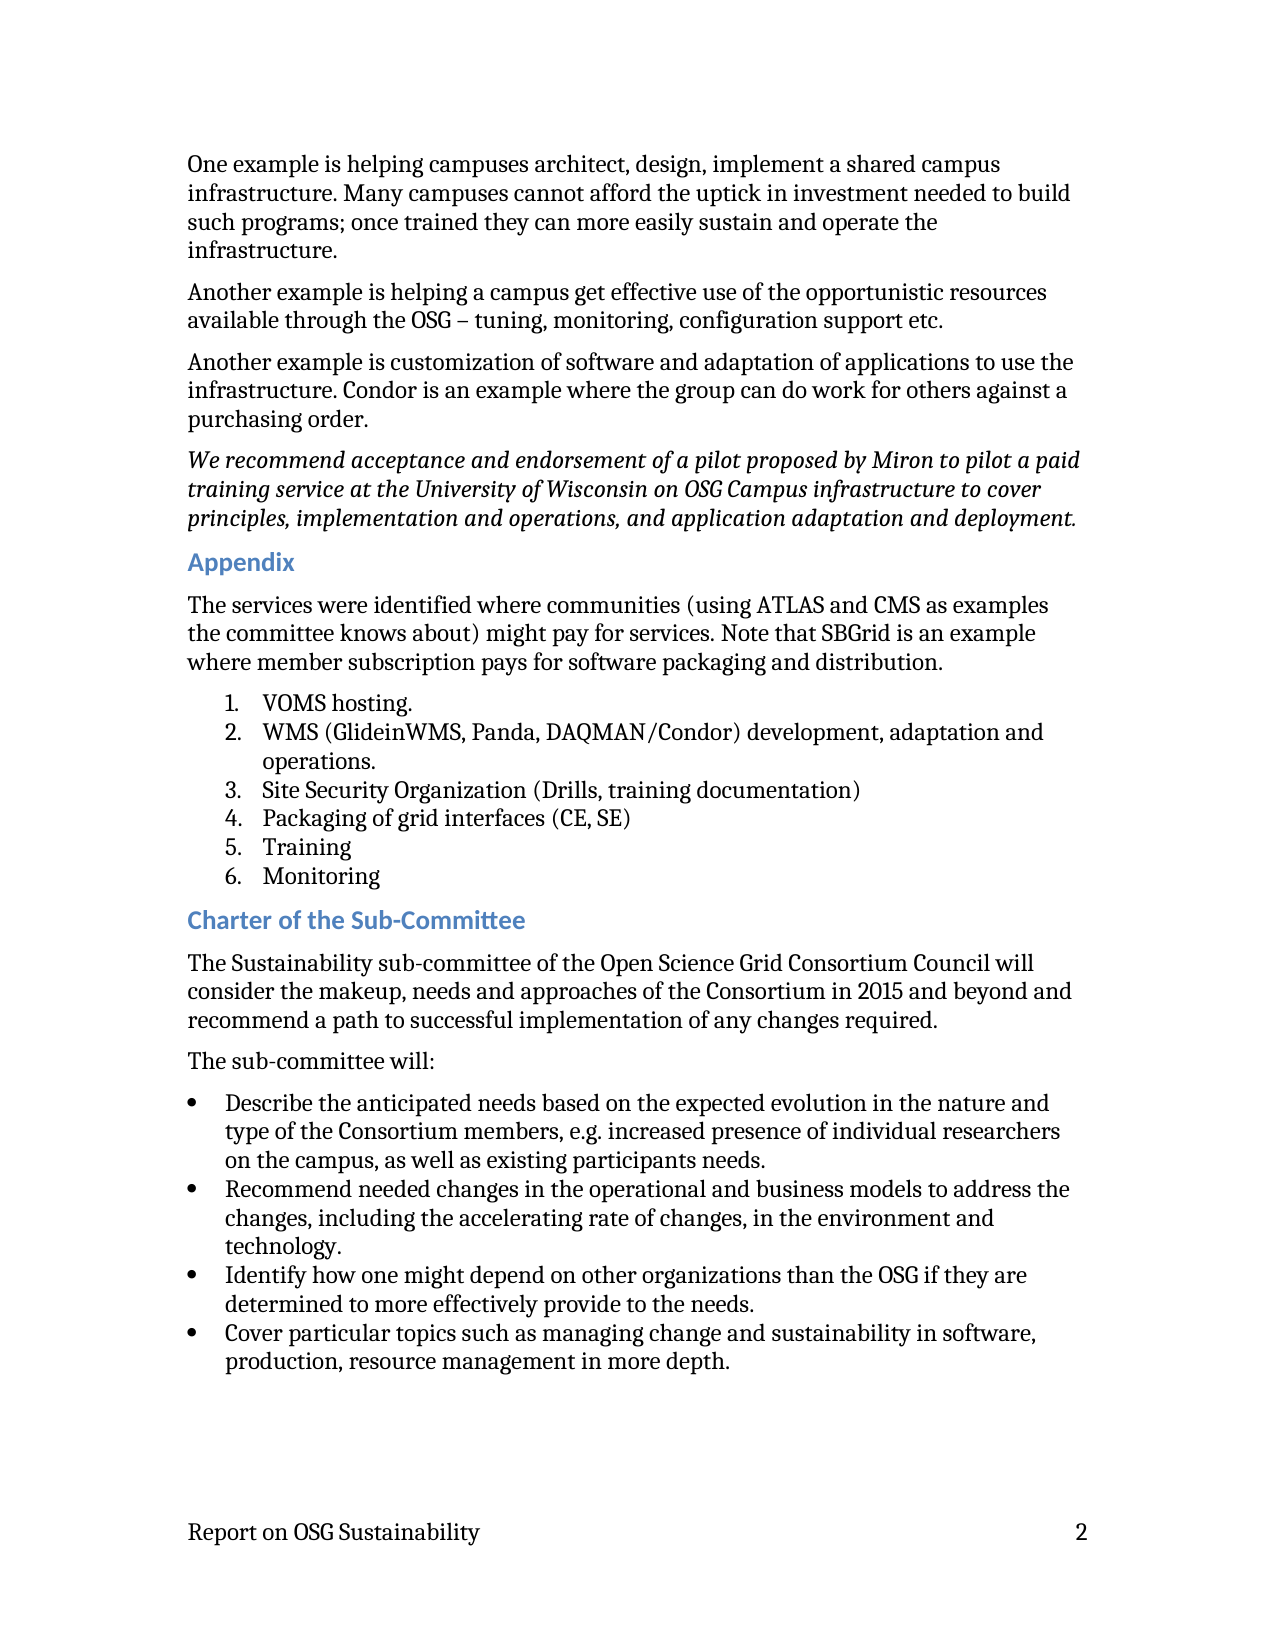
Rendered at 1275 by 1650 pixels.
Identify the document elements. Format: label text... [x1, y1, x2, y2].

text We recommend acceptance and endorsement of a pilot proposed by Miron to pilot a paid training service at the University of Wisconsin on OSG Campus infrastructure to cover principles, implementation and operations, and application adaptation and deployment. [187, 446, 1087, 532]
list Identify how one might depend on other organizations than the OSG if they are determined to more effectively provide to the needs. [187, 1261, 1087, 1318]
list Site Security Organization (Drills, training documentation) [225, 776, 1087, 804]
text The Sustainability sub-committee of the Open Science Grid Consortium Council will consider the makeup, needs and approaches of the Consortium in 2015 and beyond and recommend a path to successful implementation of any changes required. [187, 948, 1087, 1035]
list Monitoring [225, 862, 1087, 891]
list Recommend needed changes in the operational and business models to address the changes, including the accelerating rate of changes, in the environment and technology. [187, 1175, 1087, 1261]
list Describe the anticipated needs based on the expected evolution in the nature and type of the Consortium members, e.g. increased presence of individual researchers on the campus, as well as existing participants needs. [187, 1088, 1087, 1175]
text Another example is helping a campus get effective use of the opportunistic resources available through the OSG – tuning, monitoring, configuration support etc. [187, 277, 1087, 335]
subtitle Charter of the Sub-Committee [187, 903, 1087, 936]
subtitle Appendix [187, 545, 1087, 578]
text One example is helping campuses architect, design, implement a shared campus infrastructure. Many campuses cannot afford the uptick in investment needed to build such programs; once trained they can more easily sustain and operate the infrastructure. [187, 150, 1087, 265]
list WMS (GlideinWMS, Panda, DAQMAN/Condor) development, adaptation and operations. [225, 718, 1087, 776]
text The services were identified where communities (using ATLAS and CMS as examples the committee knows about) might pay for services. Note that SBGrid is an example where member subscription pays for software packaging and distribution. [187, 591, 1087, 677]
list Packaging of grid interfaces (CE, SE) [225, 804, 1087, 833]
text Another example is customization of software and adaptation of applications to use the infrastructure. Condor is an example where the group can do work for others against a purchasing order. [187, 347, 1087, 434]
list Training [225, 833, 1087, 862]
text The sub-committee will: [187, 1047, 1087, 1076]
list Cover particular topics such as managing change and sustainability in software, production, resource management in more depth. [187, 1318, 1087, 1376]
list VOMS hosting. [225, 689, 1087, 718]
